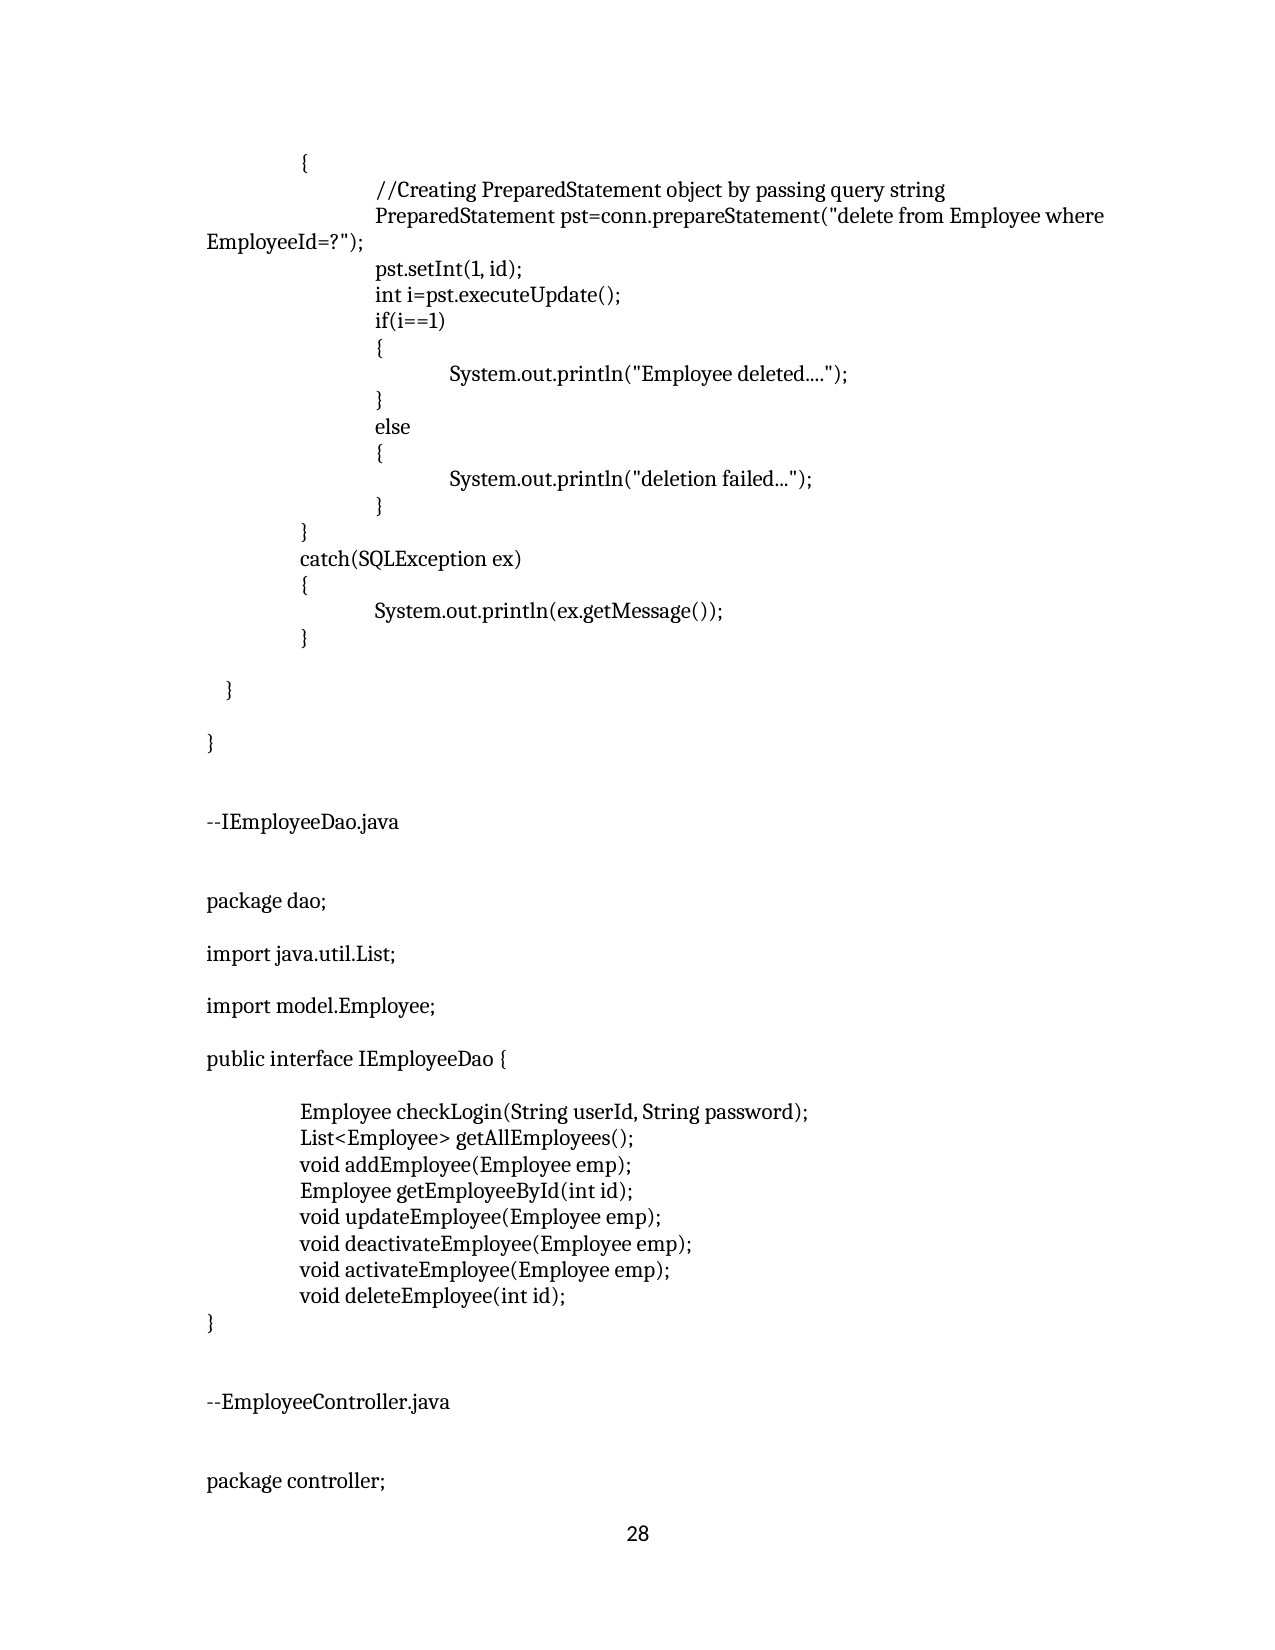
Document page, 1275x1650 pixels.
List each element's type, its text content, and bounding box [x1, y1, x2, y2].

text void deleteEmployee(int id); [206, 1283, 1125, 1309]
text //Creating PreparedStatement object by passing query string [206, 176, 1125, 203]
text public interface IEmployeeDao { [206, 1046, 1125, 1072]
text else [206, 413, 1125, 440]
text import model.Employee; [206, 993, 1125, 1020]
text catch(SQLException ex) [206, 545, 1125, 572]
text { [206, 150, 1125, 176]
text System.out.println(ex.getMessage()); [206, 598, 1125, 624]
text } [206, 730, 1125, 756]
text package controller; [206, 1468, 1125, 1494]
text } [206, 387, 1125, 413]
text Employee getEmployeeById(int id); [206, 1178, 1125, 1204]
text { [206, 440, 1125, 466]
text void addEmployee(Employee emp); [206, 1151, 1125, 1178]
text } [206, 493, 1125, 519]
text } [206, 519, 1125, 545]
text Employee checkLogin(String userId, String password); [206, 1099, 1125, 1125]
text { [206, 572, 1125, 598]
text System.out.println("Employee deleted...."); [206, 361, 1125, 387]
text --EmployeeController.java [206, 1389, 1125, 1415]
text import java.util.List; [206, 941, 1125, 967]
text { [206, 334, 1125, 361]
text int i=pst.executeUpdate(); [206, 282, 1125, 308]
text if(i==1) [206, 308, 1125, 334]
text System.out.println("deletion failed..."); [206, 466, 1125, 493]
text void updateEmployee(Employee emp); [206, 1204, 1125, 1231]
text PreparedStatement pst=conn.prepareStatement("delete from Employee where EmployeeId=?"); [206, 203, 1125, 255]
text } [206, 677, 1125, 703]
text } [206, 1309, 1125, 1336]
text pst.setInt(1, id); [206, 255, 1125, 282]
text void activateEmployee(Employee emp); [206, 1257, 1125, 1283]
text List<Employee> getAllEmployees(); [206, 1125, 1125, 1151]
text void deactivateEmployee(Employee emp); [206, 1231, 1125, 1257]
text --IEmployeeDao.java [206, 809, 1125, 835]
text } [206, 624, 1125, 651]
text package dao; [206, 888, 1125, 914]
